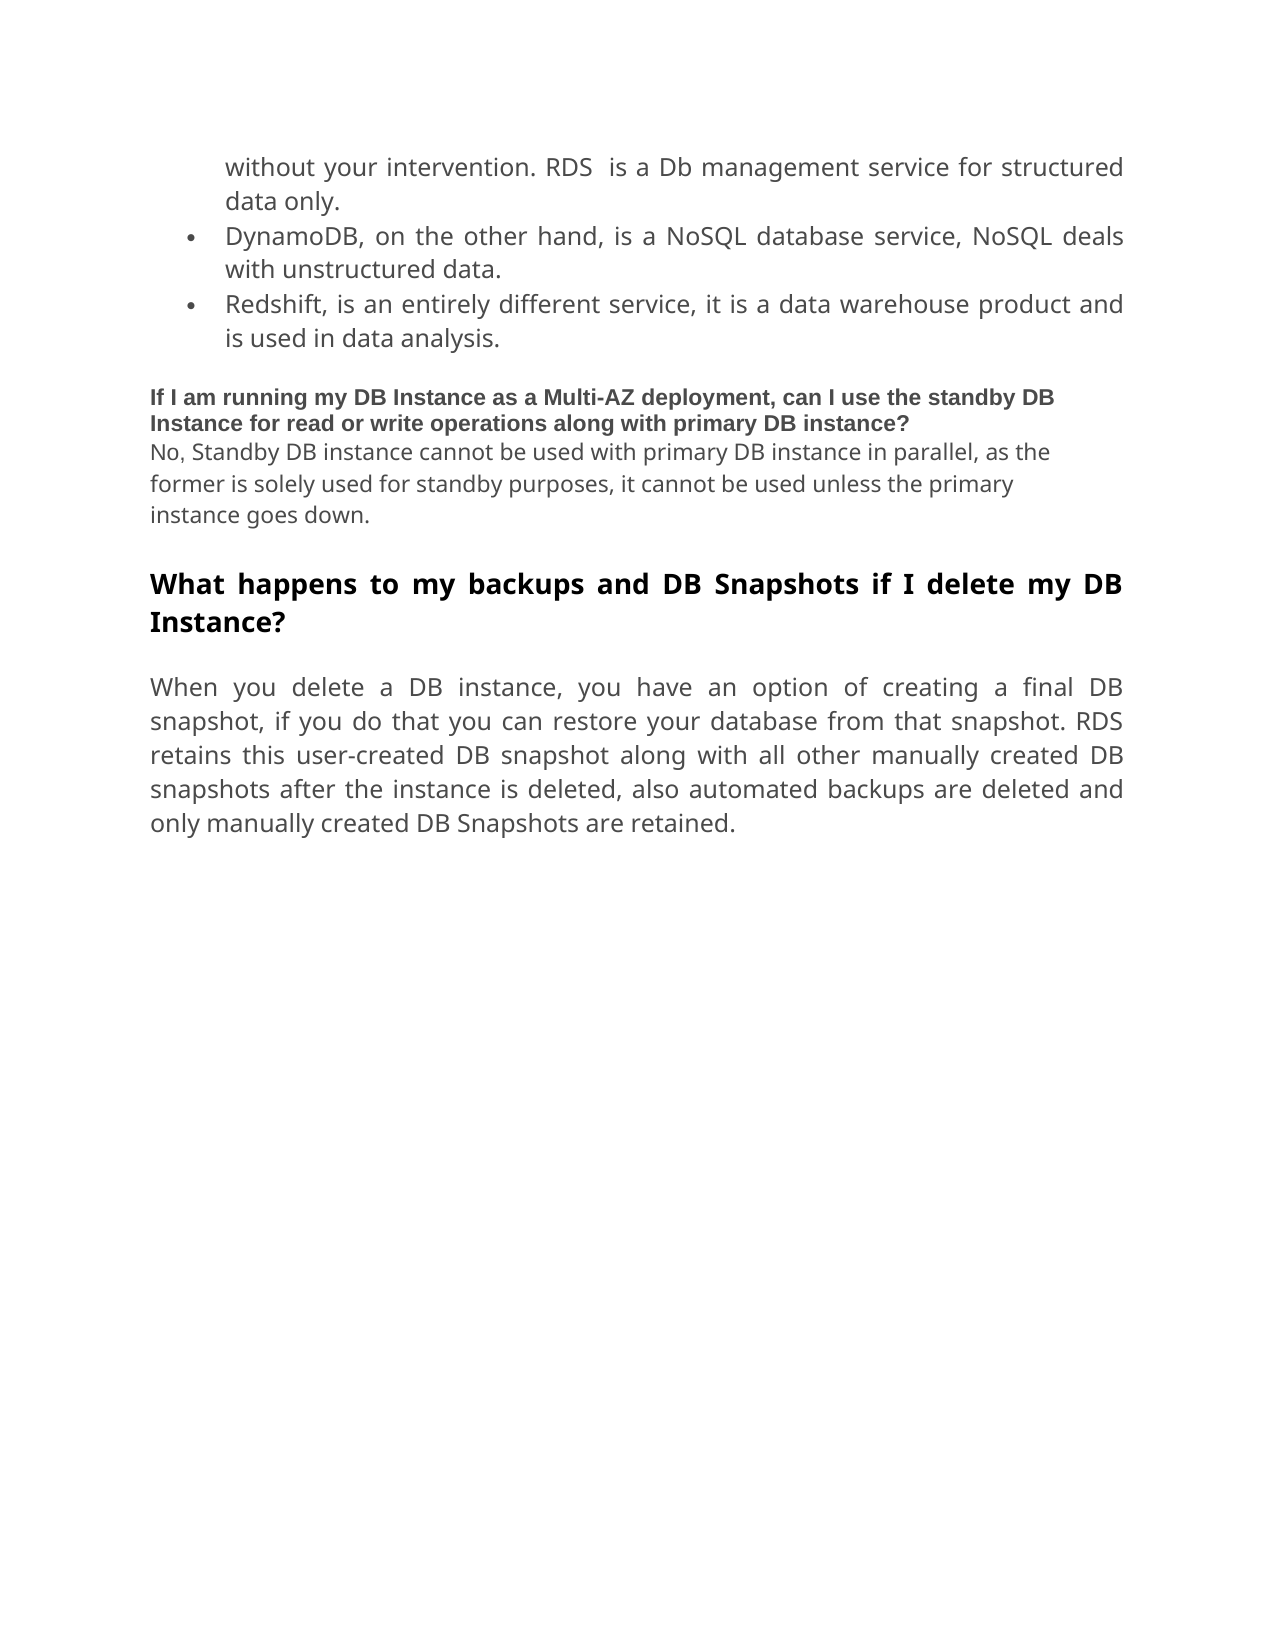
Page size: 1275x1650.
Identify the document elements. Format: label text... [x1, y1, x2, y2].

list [187, 150, 1125, 218]
text When you delete a DB instance, you have an option of creating a final DB snapshot, if you do that you can restore your database from that snapshot. RDS retains this user-created DB snapshot along with all other manually created DB snapshots after the instance is deleted, also automated backups are deleted and only manually created DB Snapshots are retained. [150, 670, 1125, 840]
subtitle What happens to my backups and DB Snapshots if I delete my DB Instance? [150, 564, 1125, 641]
text If I am running my DB Instance as a Multi-AZ deployment, can I use the standby DB Instance for read or write operations along with primary DB instance? [150, 383, 1109, 436]
list Redshift, is an entirely different service, it is a data warehouse product and is used in data analysis. [187, 286, 1125, 354]
text No, Standby DB instance cannot be used with primary DB instance in parallel, as the former is solely used for standby purposes, it cannot be used unless the primary instance goes down. [150, 436, 1109, 530]
list DynamoDB, on the other hand, is a NoSQL database service, NoSQL deals with unstructured data. [187, 218, 1125, 286]
